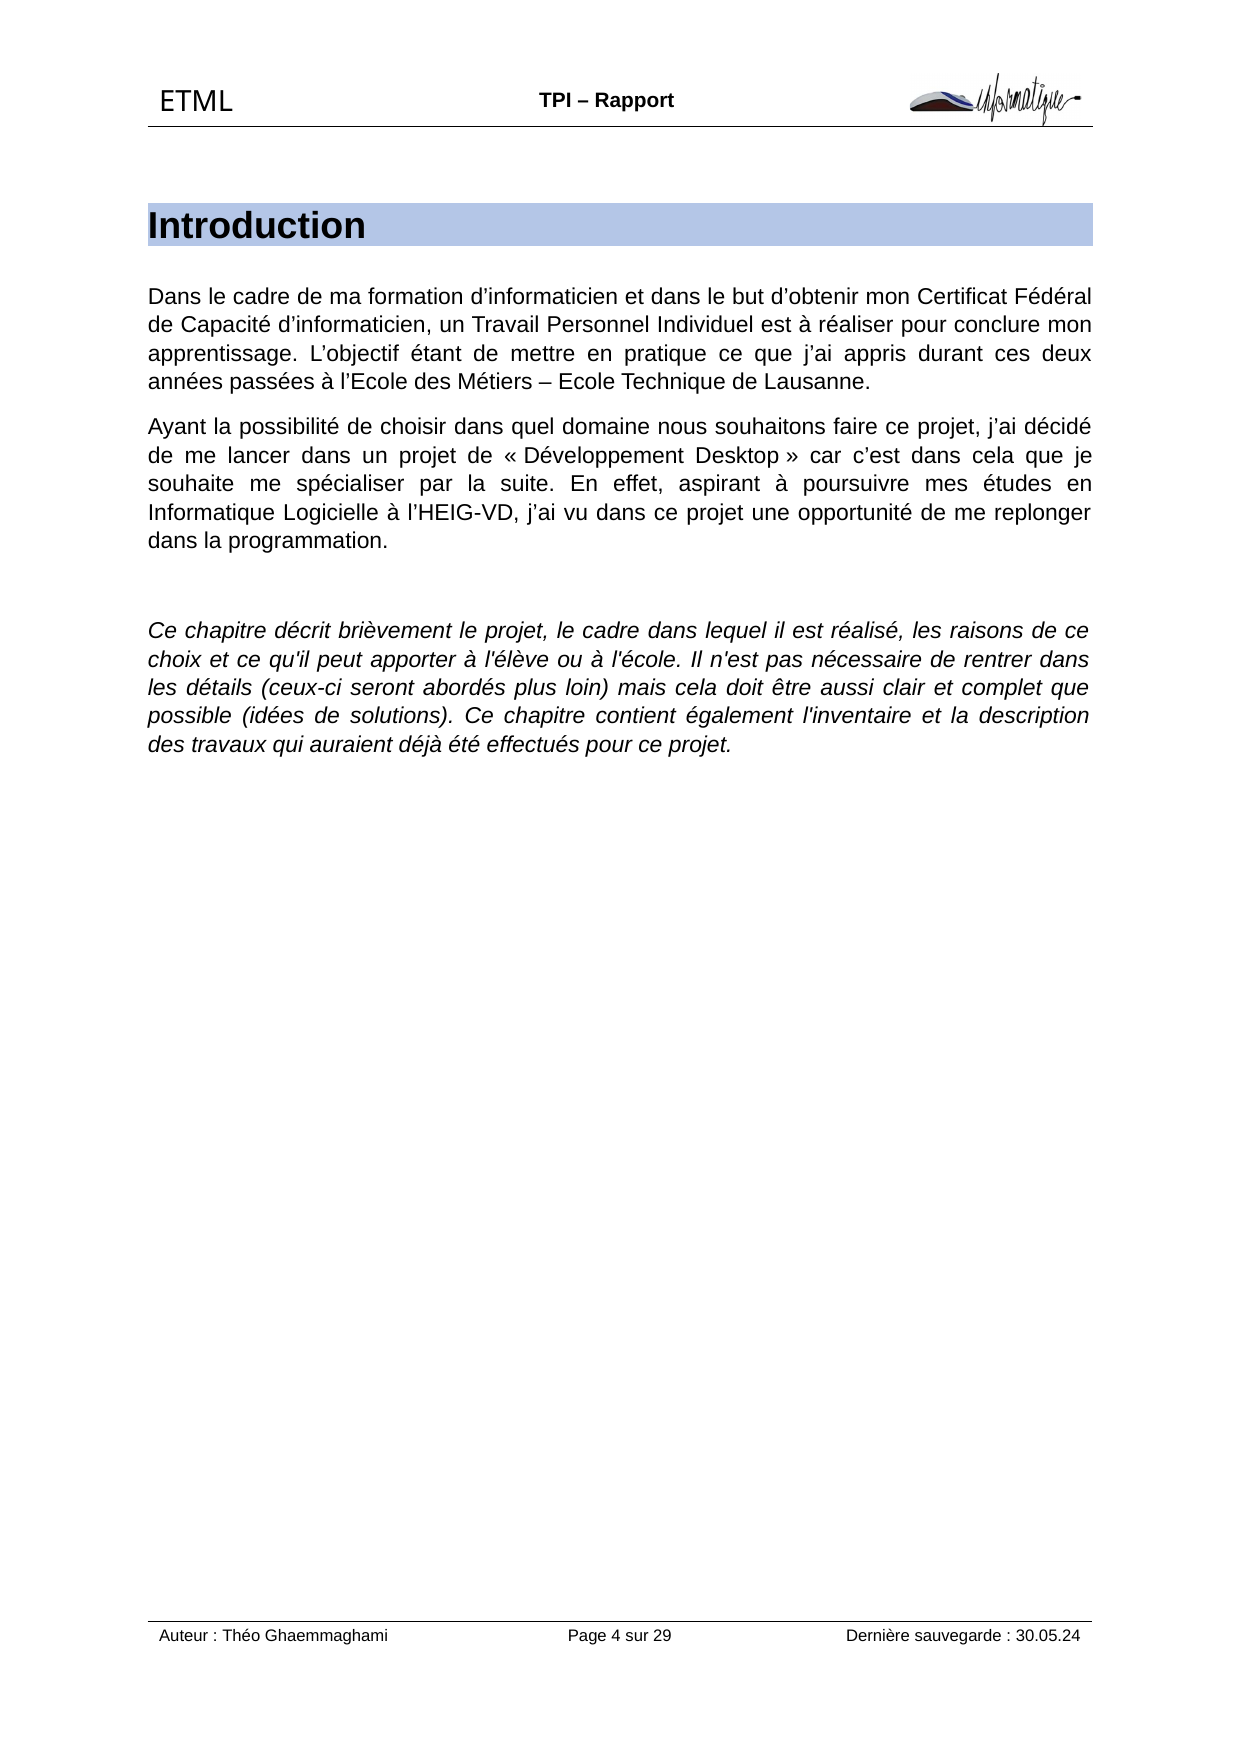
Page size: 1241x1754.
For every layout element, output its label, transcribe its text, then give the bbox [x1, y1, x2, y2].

text Ce chapitre décrit brièvement le projet, le cadre dans lequel il est réalisé, les raisons de ce choix et ce qu'il peut apporter à l'élève ou à l'école. Il n'est pas nécessaire de rentrer dans les détails (ceux-ci seront abordés plus loin) mais cela doit être aussi clair et complet que possible (idées de solutions). Ce chapitre contient également l'inventaire et la description des travaux qui auraient déjà été effectués pour ce projet. [148, 617, 1093, 757]
text Dans le cadre de ma formation d’informaticien et dans le but d’obtenir mon Certificat Fédéral de Capacité d’informaticien, un Travail Personnel Individuel est à réaliser pour conclure mon apprentissage. L’objectif étant de mettre en pratique ce que j’ai appris durant ces deux années passées à l’Ecole des Métiers – Ecole Technique de Lausanne. [148, 283, 1093, 394]
picture [909, 73, 1082, 126]
text Ayant la possibilité de choisir dans quel domaine nous souhaitons faire ce projet, j’ai décidé de me lancer dans un projet de « Développement Desktop » car c’est dans cela que je souhaite me spécialiser par la suite. En effet, aspirant à poursuivre mes études en Informatique Logicielle à l’HEIG-VD, j’ai vu dans ce projet une opportunité de me replonger dans la programmation. [148, 413, 1093, 553]
subtitle Introduction [148, 203, 1093, 246]
